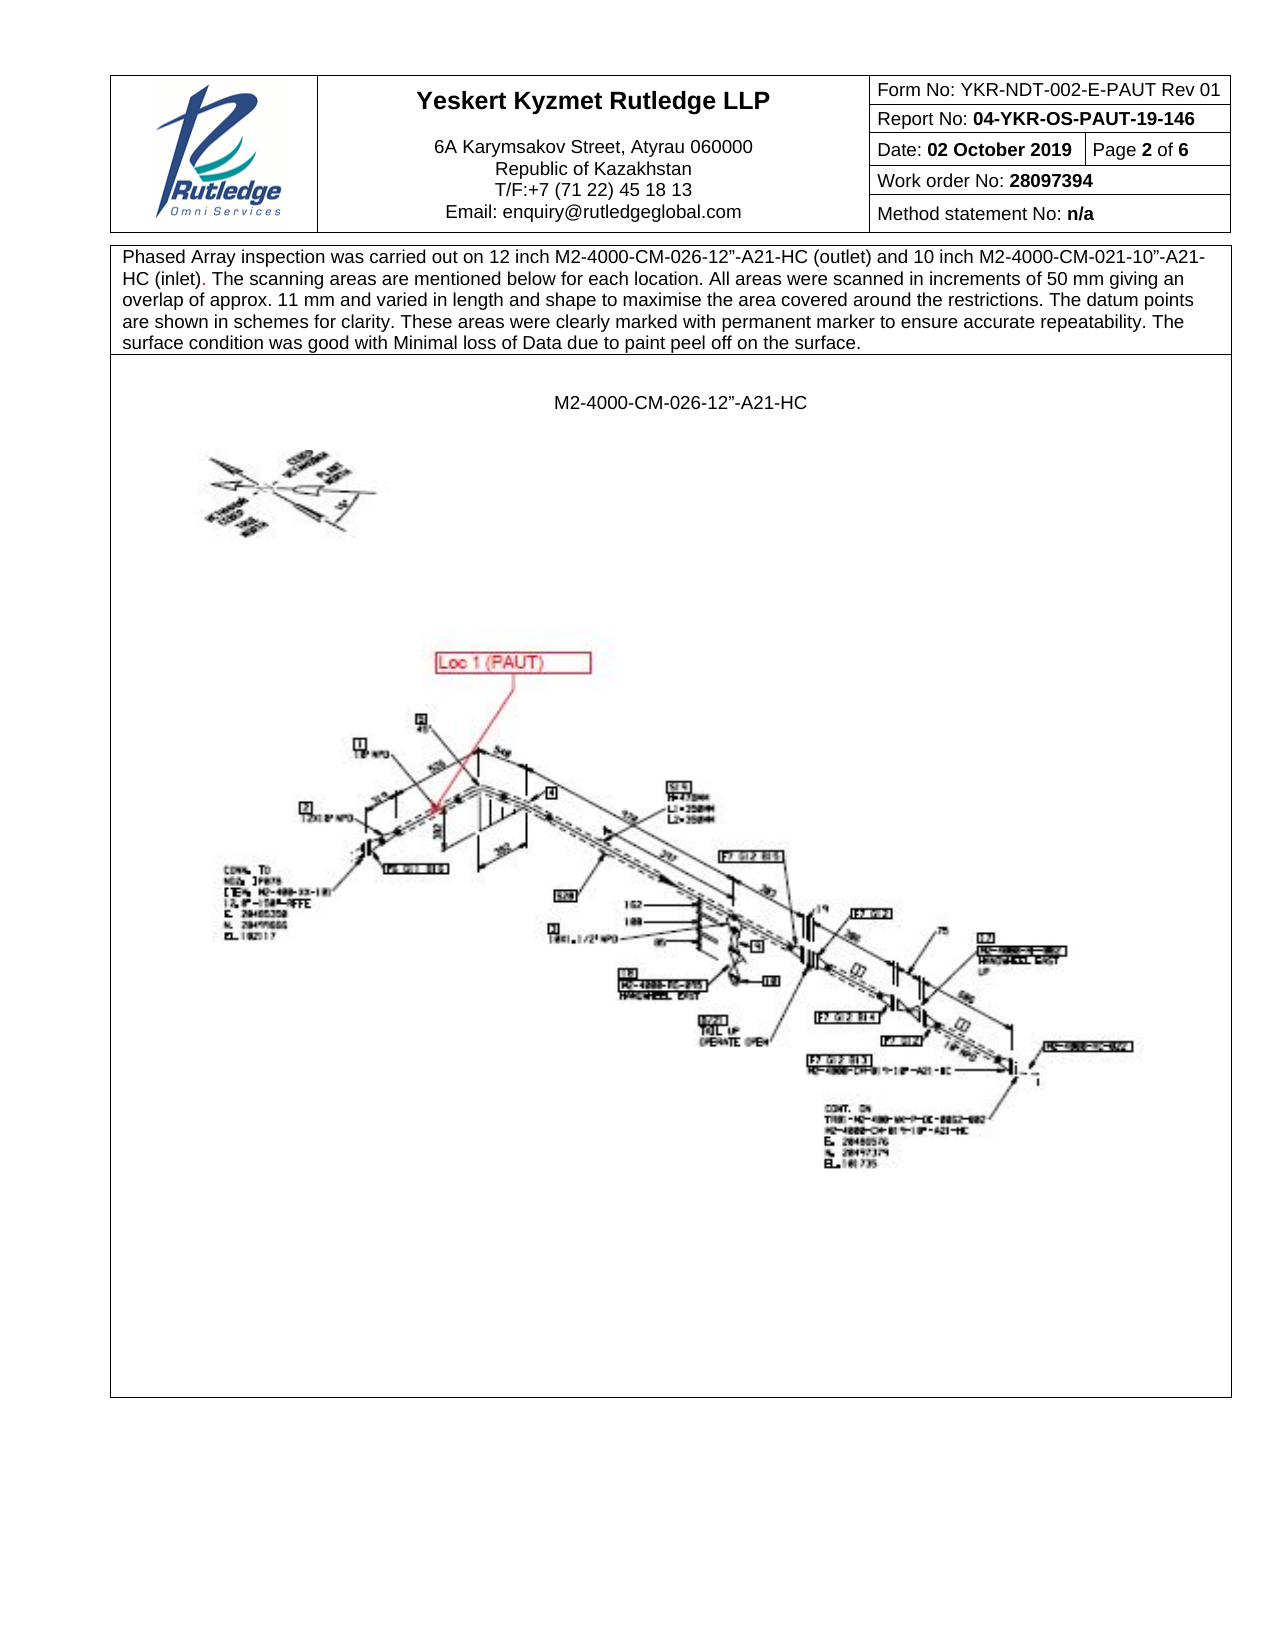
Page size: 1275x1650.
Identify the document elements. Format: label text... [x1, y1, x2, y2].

picture [197, 450, 1190, 1354]
picture [150, 78, 287, 226]
table_cell [111, 355, 1231, 1397]
table_cell Phased Array inspection was carried out on 12 inch M2-4000-CM-026-12”-A21-HC (outlet) and 10 inch M2-4000-CM-021-10”-A21-HC (inlet). The scanning areas are mentioned below for each location. All areas were scanned in increments of 50 mm giving an overlap of approx. 11 mm and varied in length and shape to maximise the area covered around the restrictions. The datum points are shown in schemes for clarity. These areas were clearly marked with permanent marker to ensure accurate repeatability. The surface condition was good with Minimal loss of Data due to paint peel off on the surface. [111, 246, 1231, 354]
